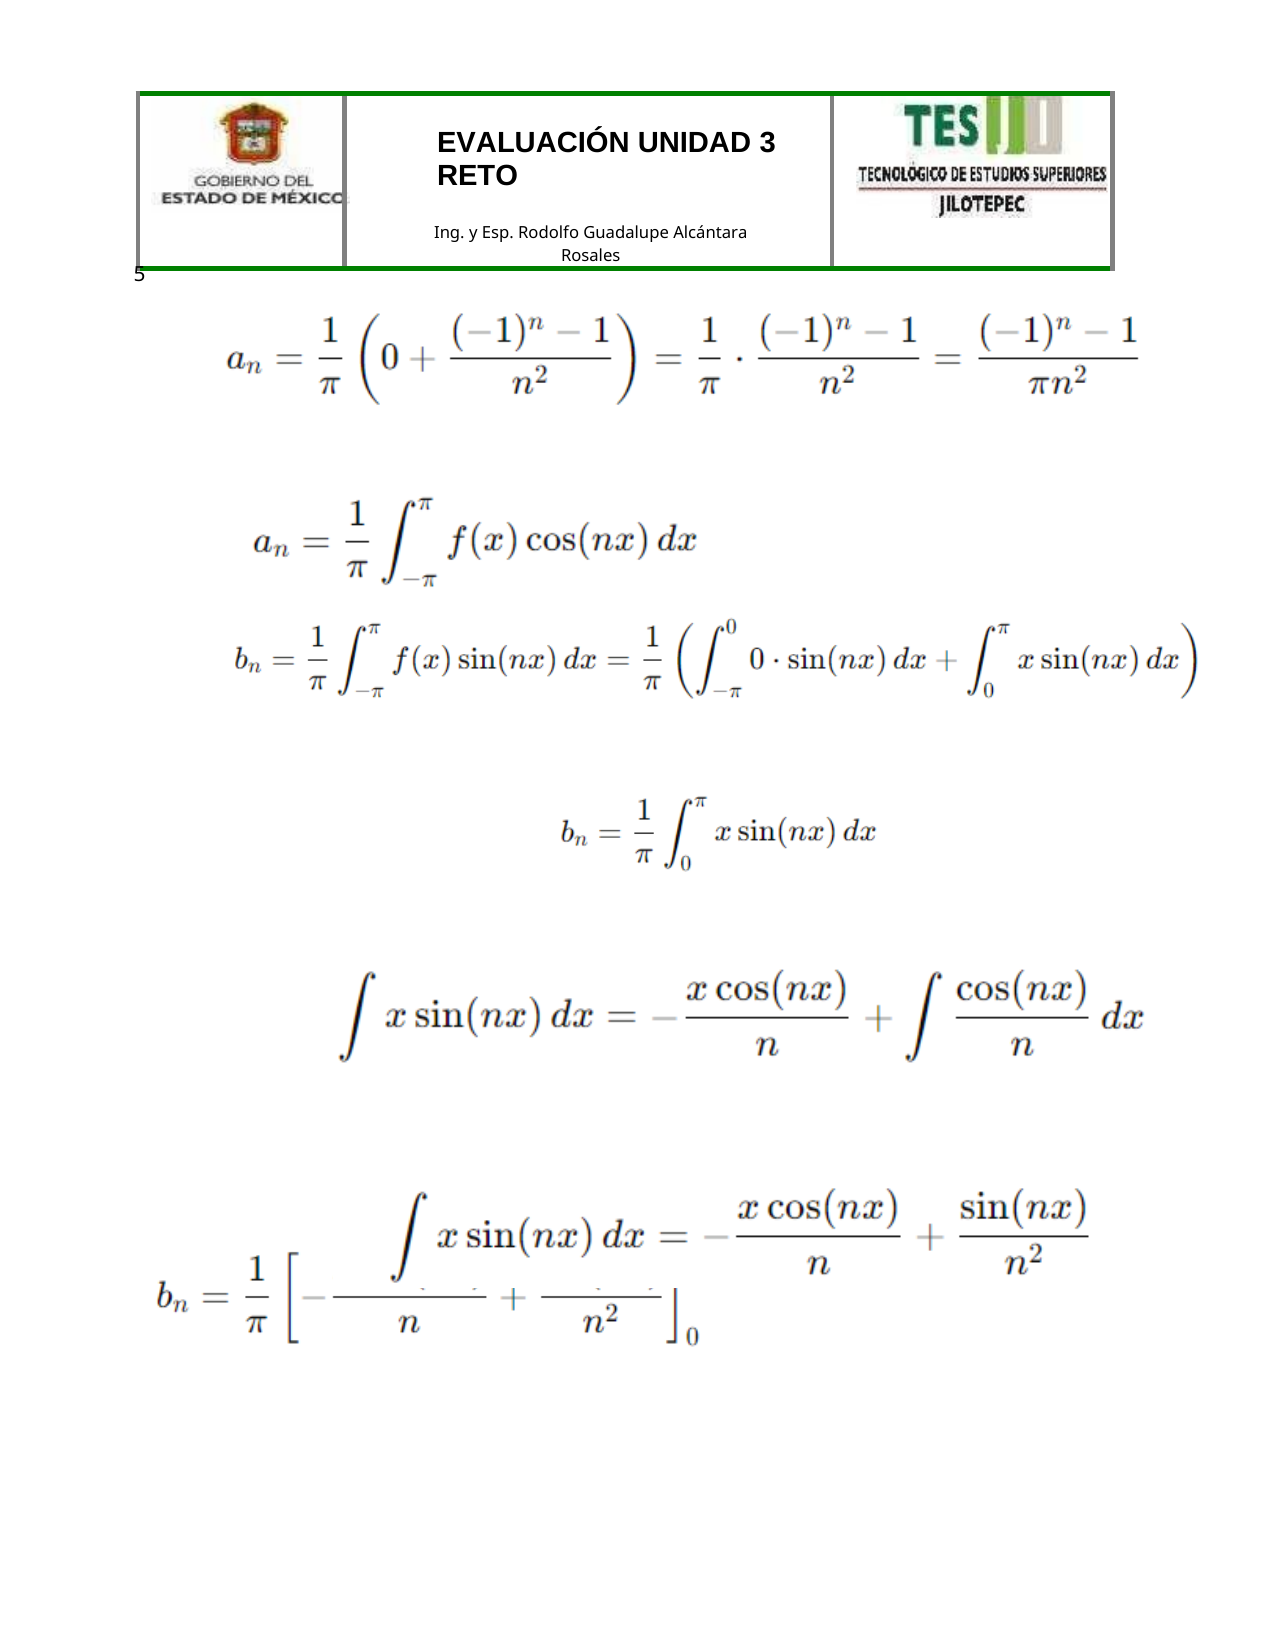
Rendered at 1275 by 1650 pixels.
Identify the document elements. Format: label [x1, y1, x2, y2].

picture [133, 960, 1161, 1361]
picture [856, 96, 1108, 218]
picture [208, 458, 1213, 890]
picture [151, 96, 342, 213]
picture [208, 284, 1168, 427]
